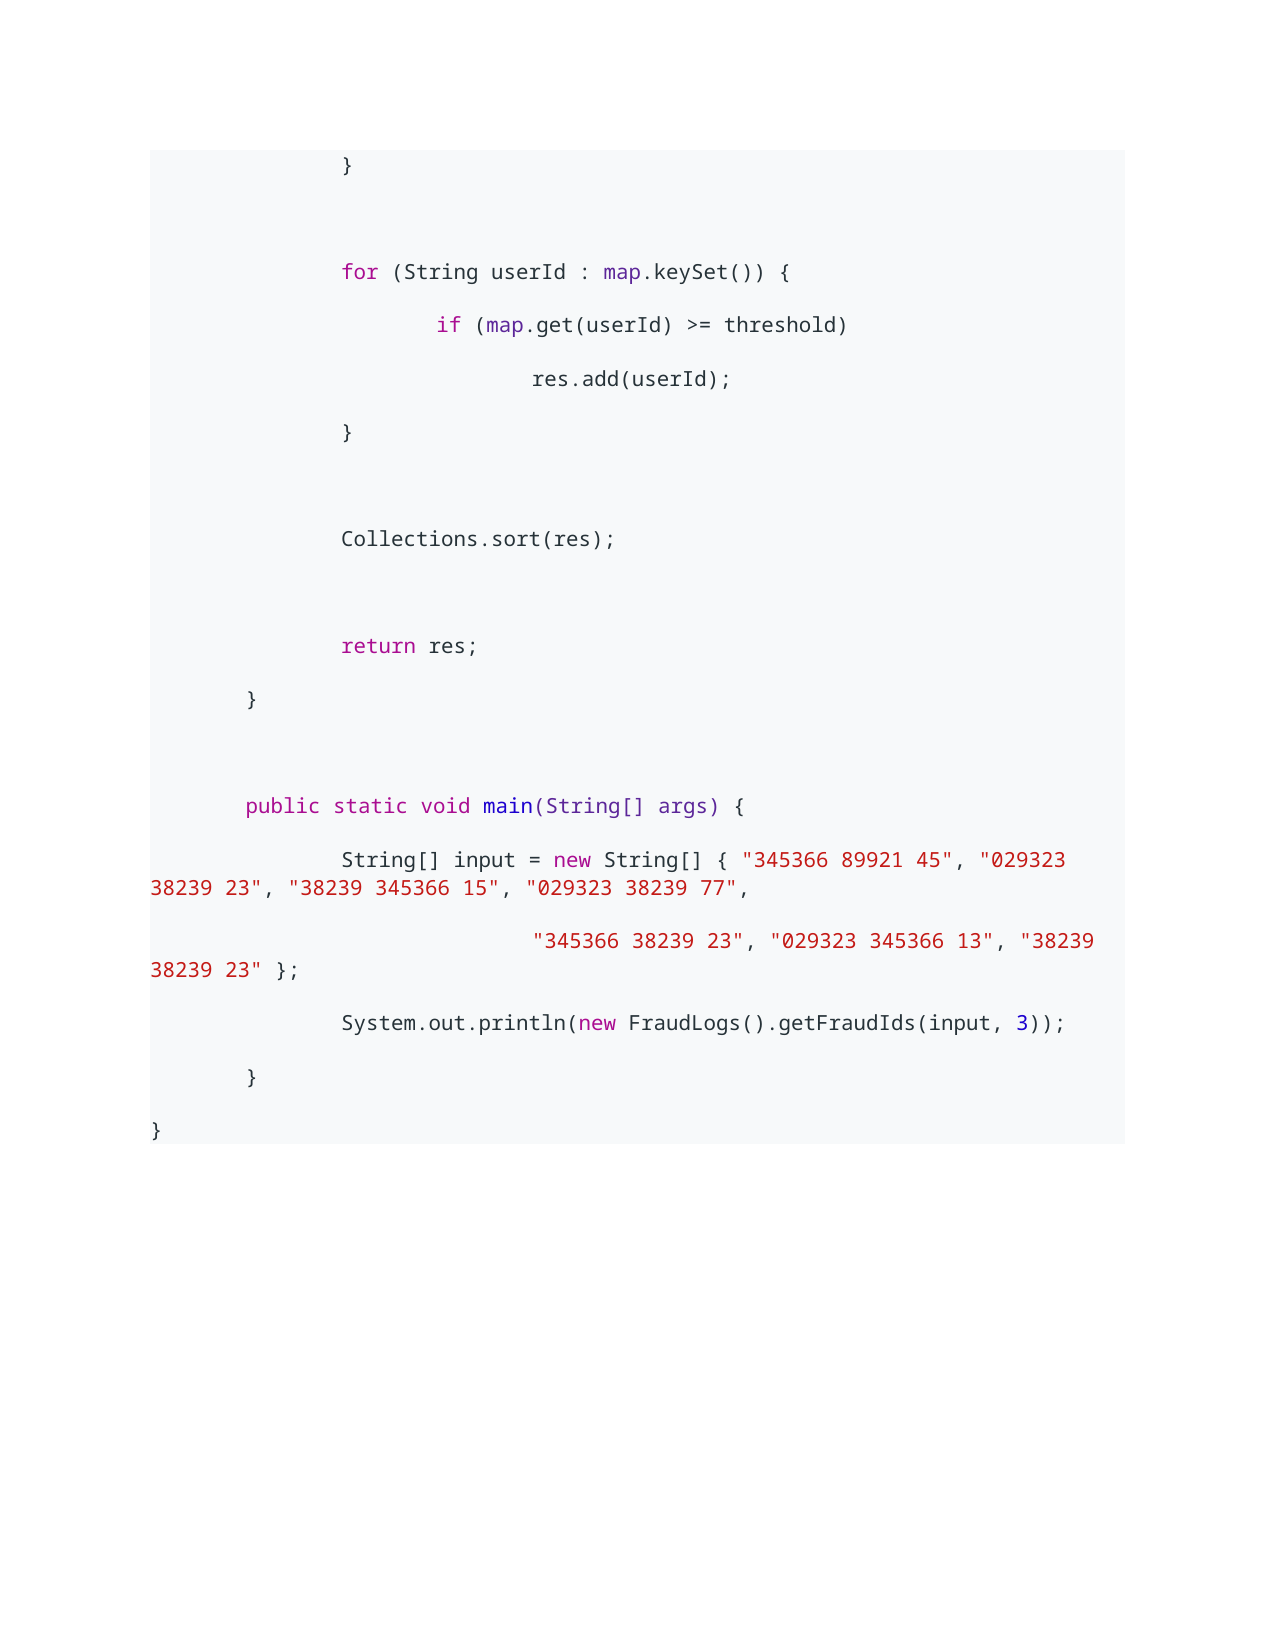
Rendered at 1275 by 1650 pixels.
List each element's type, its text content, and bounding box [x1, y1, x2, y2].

text } [150, 417, 1125, 446]
text return res; [150, 631, 1125, 659]
text for (String userId : map.keySet()) { [150, 257, 1125, 285]
text } [150, 1062, 1125, 1090]
text res.add(userId); [150, 364, 1125, 392]
text "345366 38239 23", "029323 345366 13", "38239 38239 23" }; [150, 927, 1125, 983]
text } [150, 684, 1125, 713]
text if (map.get(userId) >= threshold) [150, 310, 1125, 339]
text } [150, 1115, 1125, 1144]
text String[] input = new String[] { "345366 89921 45", "029323 38239 23", "38239 345366 15", "029323 38239 77", [150, 845, 1125, 902]
text Collections.sort(res); [150, 524, 1125, 552]
text public static void main(String[] args) { [150, 791, 1125, 820]
text System.out.println(new FraudLogs().getFraudIds(input, 3)); [150, 1008, 1125, 1037]
text } [150, 150, 1125, 178]
